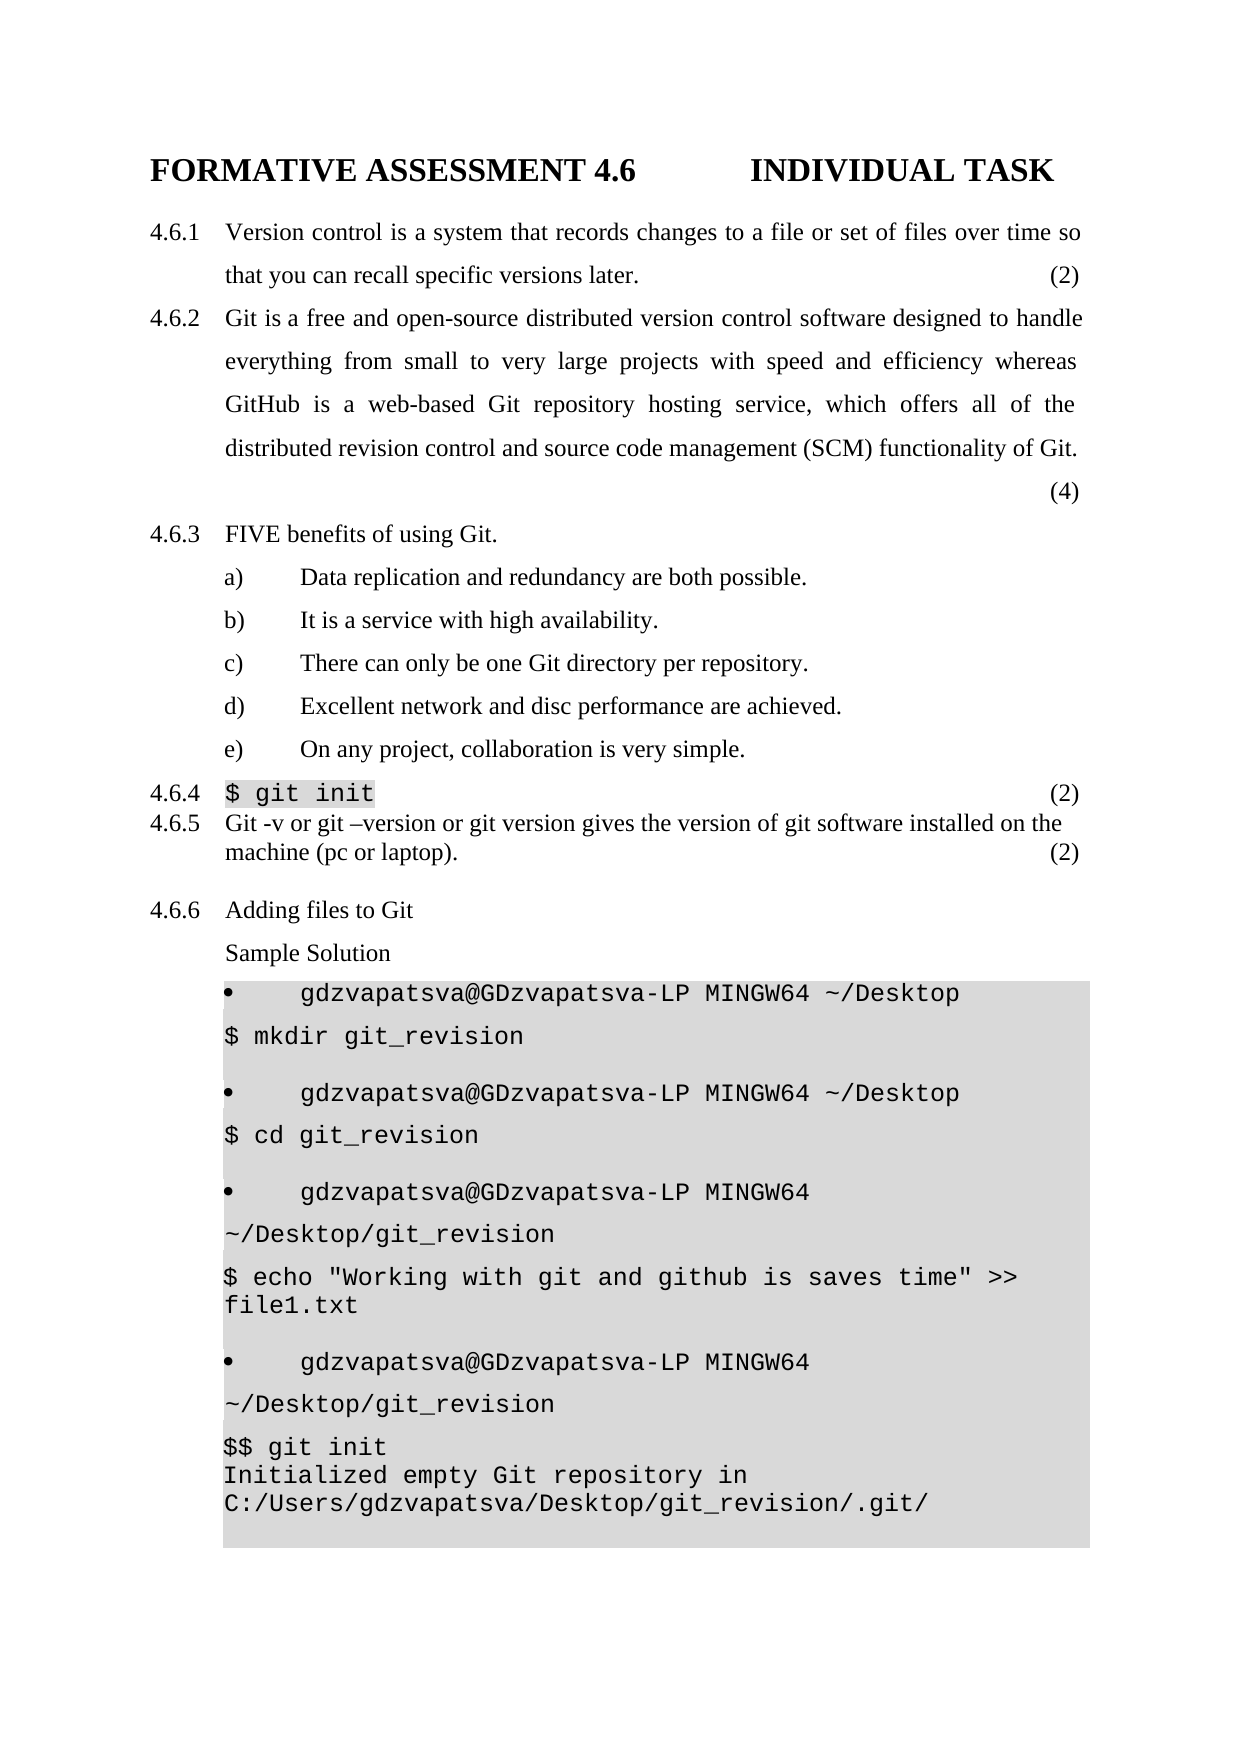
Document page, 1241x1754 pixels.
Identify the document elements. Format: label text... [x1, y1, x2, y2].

text $$ git init [223, 1434, 1090, 1463]
text $ echo "Working with git and github is saves time" >> file1.txt [223, 1264, 1090, 1321]
list gdzvapatsva@GDzvapatsva-LP MINGW64 ~/Desktop/git_revision [224, 1349, 1090, 1420]
text Sample Solution [150, 938, 1090, 967]
text 4.6.2 Git is a free and open-source distributed version control software designed to handle everything from small to very large projects with speed and efficiency whereas GitHub is a web-based Git repository hosting service, which offers all of the distributed revision control and source code management (SCM) functionality of Git. [150, 303, 1090, 461]
text 4.6.4 $ git init (2) [150, 778, 1090, 808]
list gdzvapatsva@GDzvapatsva-LP MINGW64 ~/Desktop/git_revision [224, 1179, 1090, 1250]
list gdzvapatsva@GDzvapatsva-LP MINGW64 ~/Desktop [224, 981, 1090, 1009]
list Excellent network and disc performance are achieved. [224, 691, 1090, 720]
list gdzvapatsva@GDzvapatsva-LP MINGW64 ~/Desktop [224, 1080, 1090, 1108]
text 4.6.5 Git -v or git –version or git version gives the version of git software installed on the machine (pc or laptop). (2) [150, 808, 1090, 866]
list It is a service with high availability. [224, 605, 1090, 634]
text $ cd git_revision [223, 1123, 1090, 1151]
text 4.6.6 Adding files to Git [150, 895, 1090, 923]
list There can only be one Git directory per repository. [224, 648, 1090, 677]
list Data replication and redundancy are both possible. [224, 562, 1090, 591]
text Initialized empty Git repository in C:/Users/gdzvapatsva/Desktop/git_revision/.git/ [223, 1463, 1090, 1519]
text $ mkdir git_revision [223, 1023, 1090, 1052]
text 4.6.3 FIVE benefits of using Git. [150, 519, 1090, 548]
subtitle FORMATIVE ASSESSMENT 4.6 INDIVIDUAL TASK [150, 150, 1090, 188]
text (4) [150, 476, 1090, 504]
text 4.6.1 Version control is a system that records changes to a file or set of files over time so that you can recall specific versions later. (2) [150, 217, 1090, 289]
list On any project, collaboration is very simple. [224, 734, 1090, 763]
